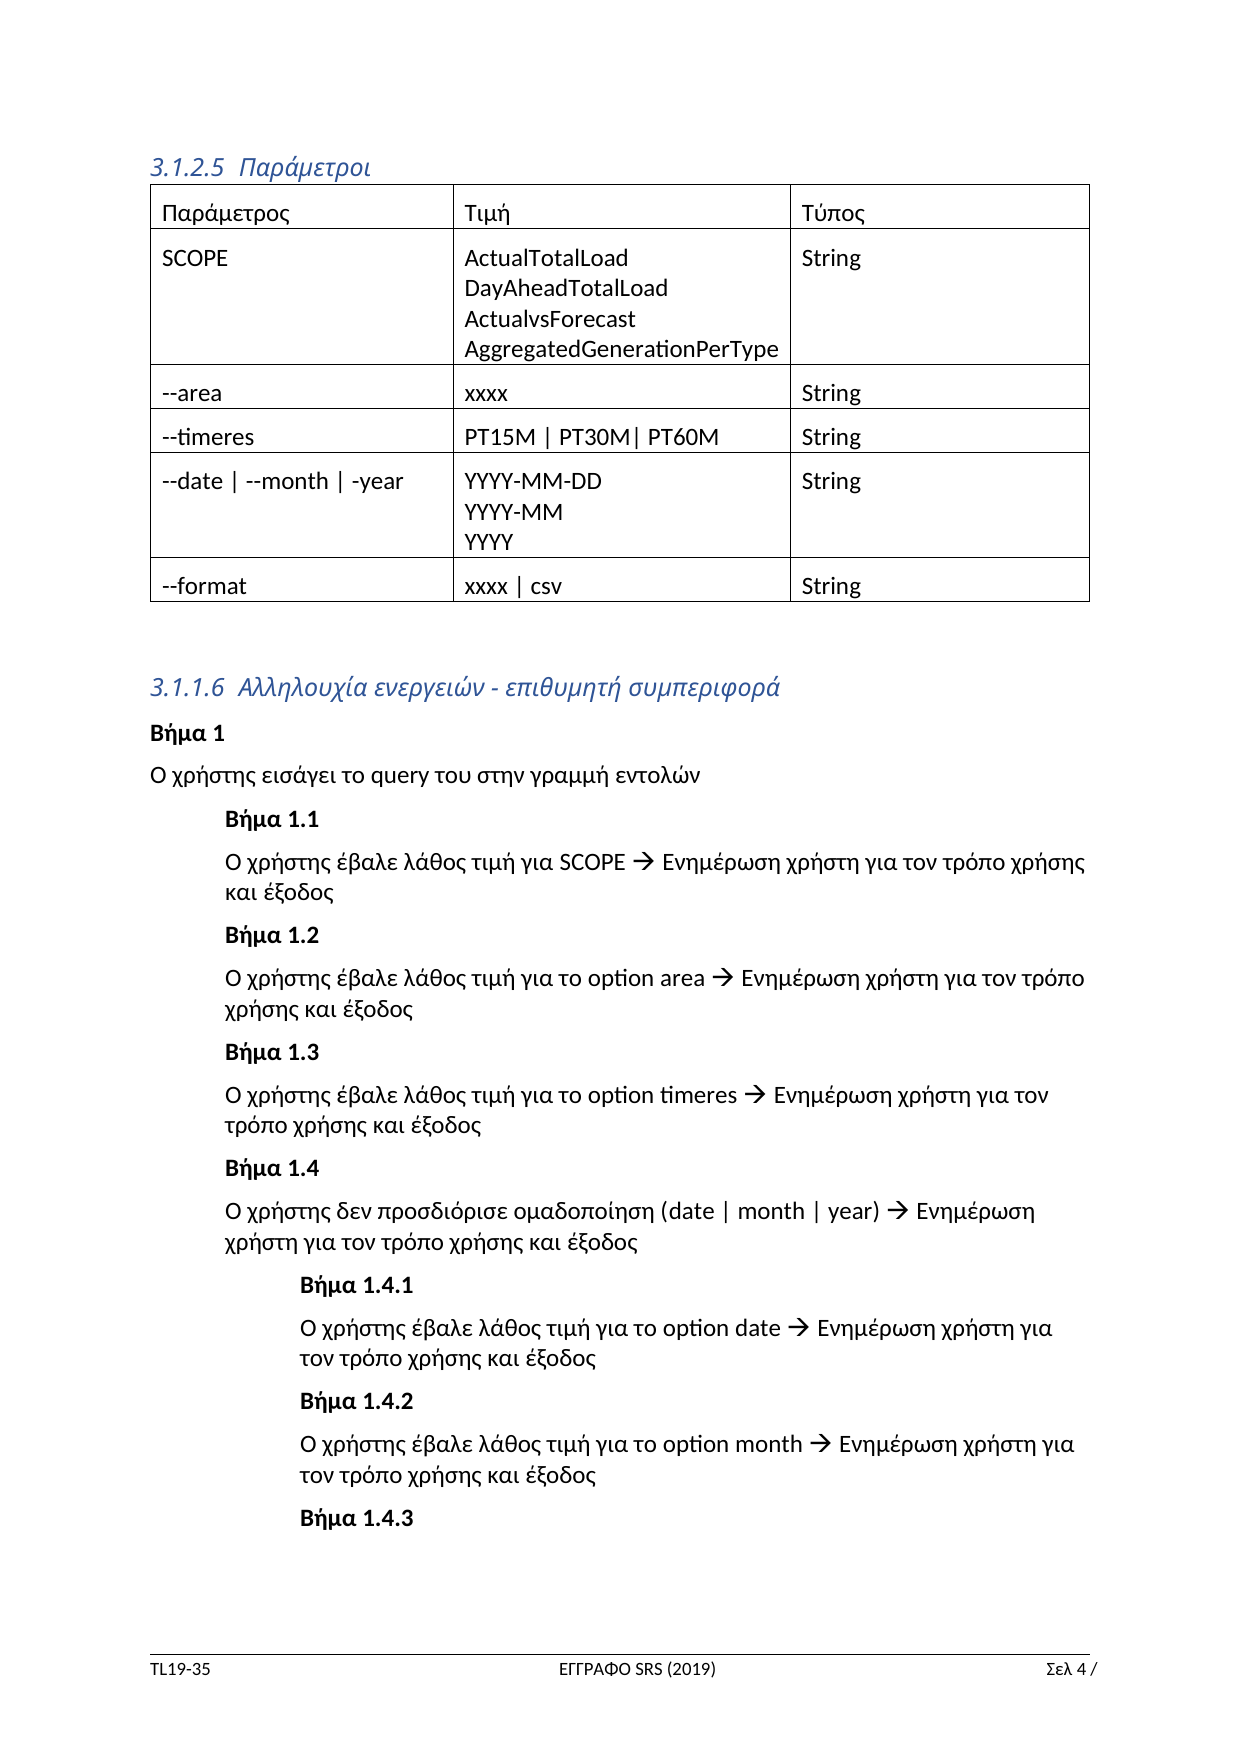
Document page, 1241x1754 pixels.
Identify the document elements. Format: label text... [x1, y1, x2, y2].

table_cell --timeres [151, 409, 453, 452]
text Ο χρήστης έβαλε λάθος τιμή για το option area Ενημέρωση χρήστη για τον τρόπο χρήσης και έξοδος [225, 962, 1090, 1023]
text Ο χρήστης έβαλε λάθος τιμή για SCOPE Ενημέρωση χρήστη για τον τρόπο χρήσης και έξοδος [225, 846, 1090, 907]
text Ο χρήστης έβαλε λάθος τιμή για το option date Ενημέρωση χρήστη για τον τρόπο χρήσης και έξοδος [300, 1312, 1090, 1373]
table_header Τιμή [454, 185, 790, 228]
table_cell --format [151, 558, 453, 601]
table_cell --area [151, 365, 453, 408]
table_cell String [791, 365, 1089, 408]
table_header Τύπος [791, 185, 1089, 228]
text Ο χρήστης έβαλε λάθος τιμή για το option month Ενημέρωση χρήστη για τον τρόπο χρήσης και έξοδος [300, 1428, 1090, 1489]
text Βήμα 1.4.2 [300, 1386, 1090, 1416]
text Βήμα 1.2 [225, 919, 1090, 950]
table_cell --date | --month | -year [151, 453, 453, 557]
table_cell ActualTotalLoad DayAheadTotalLoad ActualvsForecast AggregatedGenerationPerType [454, 229, 790, 364]
text Βήμα 1.3 [225, 1036, 1090, 1066]
text Βήμα 1 [150, 717, 1090, 747]
table_cell String [791, 453, 1089, 557]
table_cell String [791, 409, 1089, 452]
table_cell PT15M | PT30M| PT60M [454, 409, 790, 452]
table_cell String [791, 558, 1089, 601]
table_cell String [791, 229, 1089, 364]
subtitle 3.1.2.5 Παράμετροι [150, 150, 1090, 184]
table_cell xxxx | csv [454, 558, 790, 601]
text Ο χρήστης δεν προσδιόρισε ομαδοποίηση (date | month | year) Ενημέρωση χρήστη για τον τρόπο χρήσης και έξοδος [225, 1195, 1090, 1256]
text Βήμα 1.4.1 [300, 1269, 1090, 1299]
text Ο χρήστης εισάγει το query του στην γραμμή εντολών [150, 760, 1090, 790]
subtitle 3.1.1.6 Αλληλουχία ενεργειών - επιθυμητή συμπεριφορά [150, 670, 1090, 704]
table_cell xxxx [454, 365, 790, 408]
text Βήμα 1.4.3 [300, 1502, 1090, 1533]
table_cell SCOPE [151, 229, 453, 364]
text Ο χρήστης έβαλε λάθος τιμή για το option timeres Ενημέρωση χρήστη για τον τρόπο χρήσης και έξοδος [225, 1079, 1090, 1140]
text Βήμα 1.4 [225, 1152, 1090, 1183]
text Βήμα 1.1 [225, 803, 1090, 833]
table_cell YYYY-MM-DD YYYY-MM YYYY [454, 453, 790, 557]
table_header Παράμετρος [151, 185, 453, 228]
